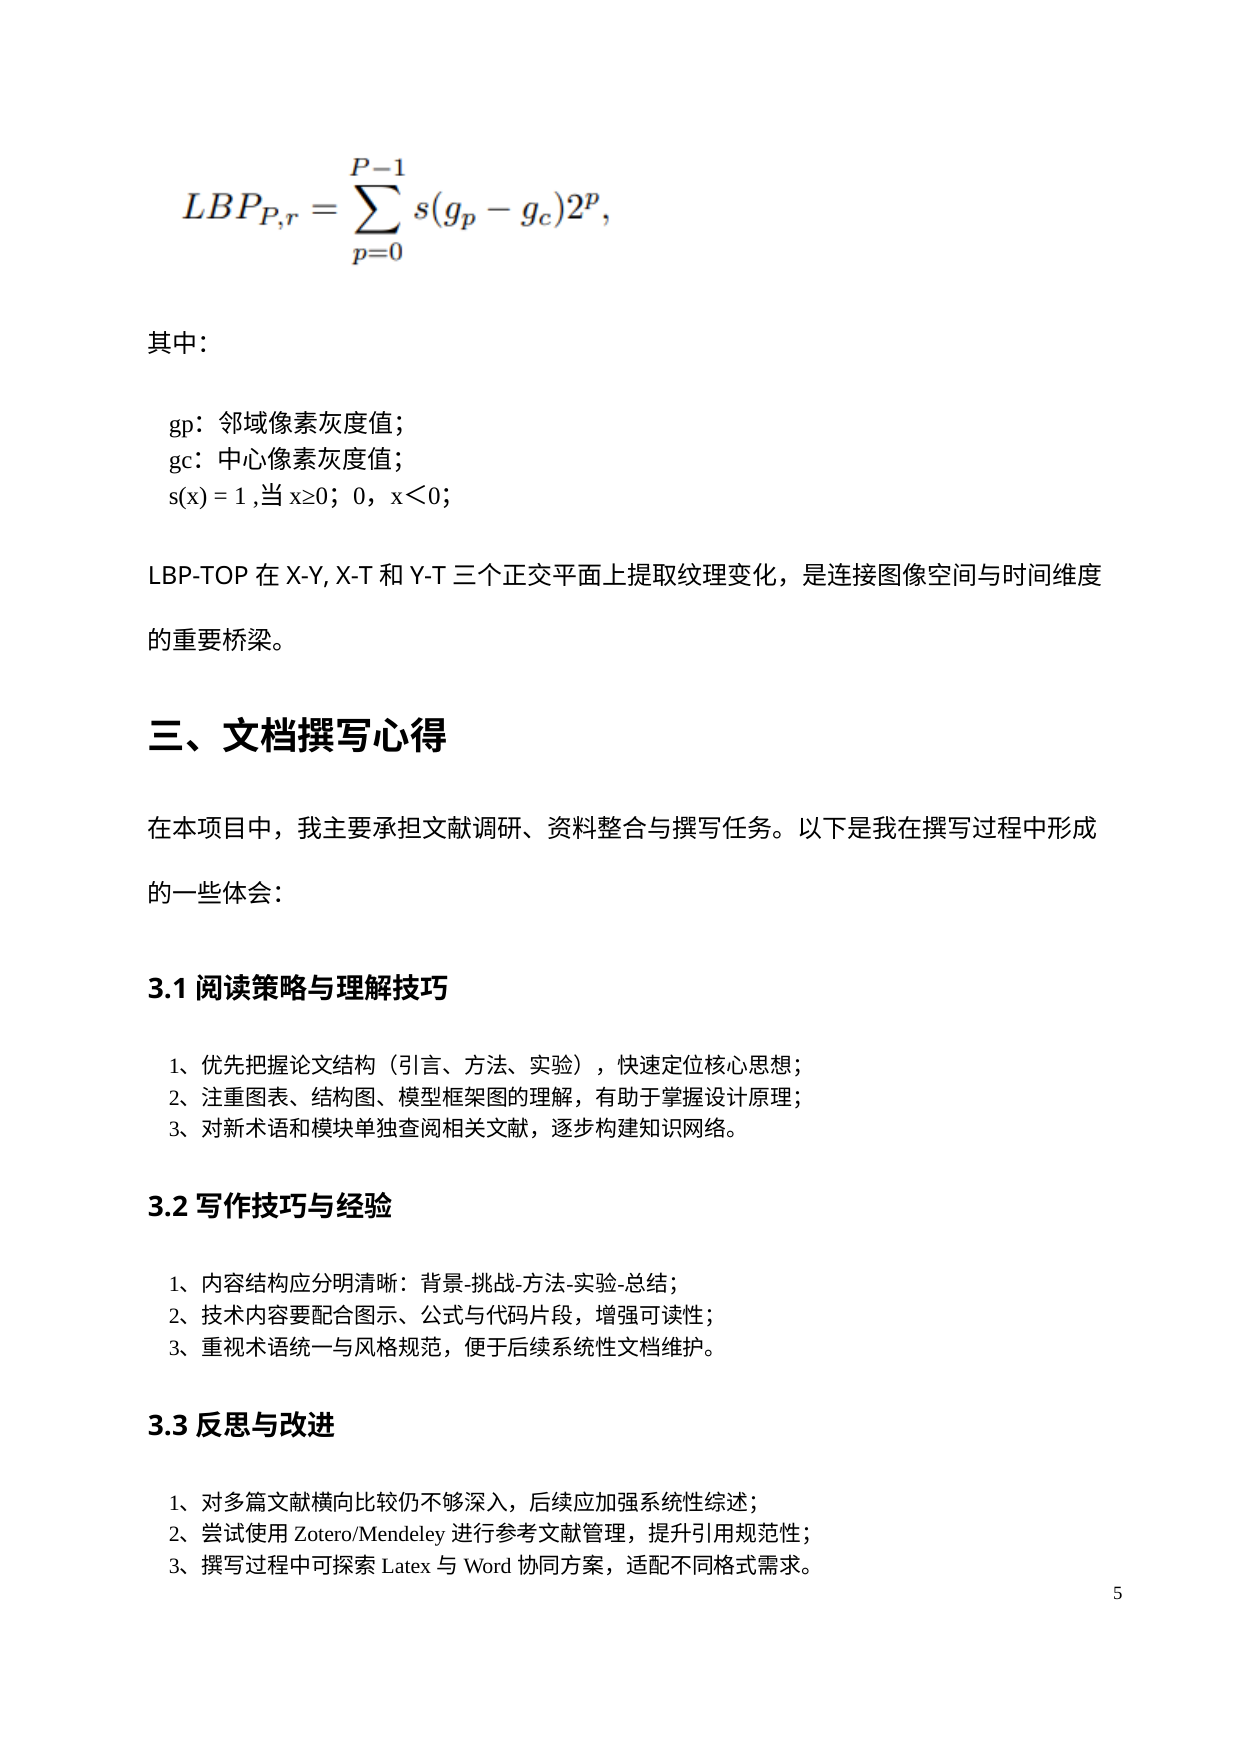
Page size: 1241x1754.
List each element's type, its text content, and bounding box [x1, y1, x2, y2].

text 3.1 阅读策略与理解技巧 [148, 954, 1122, 1019]
text 2、注重图表、结构图、模型框架图的理解，有助于掌握设计原理； [148, 1079, 1122, 1111]
text 2、尝试使用 Zotero/Mendeley 进行参考文献管理，提升引用规范性； [148, 1516, 1122, 1548]
text 在本项目中，我主要承担文献调研、资料整合与撰写任务。以下是我在撰写过程中形成的一些体会： [148, 794, 1122, 924]
text s(x) = 1 ,当x≥0；0，x＜0； [148, 476, 1122, 512]
text 1、对多篇文献横向比较仍不够深入，后续应加强系统性综述； [148, 1484, 1122, 1516]
text 3.2 写作技巧与经验 [148, 1172, 1122, 1237]
text 3、重视术语统一与风格规范，便于后续系统性文档维护。 [148, 1329, 1122, 1361]
text gc：中心像素灰度值； [148, 439, 1122, 476]
text 3.3 反思与改进 [148, 1390, 1122, 1455]
text LBP-TOP 在 X-Y, X-T 和 Y-T 三个正交平面上提取纹理变化，是连接图像空间与时间维度的重要桥梁。 [148, 541, 1122, 671]
text 2、技术内容要配合图示、公式与代码片段，增强可读性； [148, 1298, 1122, 1329]
picture [147, 150, 637, 279]
text 1、内容结构应分明清晰：背景-挑战-方法-实验-总结； [148, 1266, 1122, 1298]
text 3、对新术语和模块单独查阅相关文献，逐步构建知识网络。 [148, 1111, 1122, 1143]
text 1、优先把握论文结构（引言、方法、实验），快速定位核心思想； [148, 1048, 1122, 1079]
text 3、撰写过程中可探索 Latex 与 Word 协同方案，适配不同格式需求。 [148, 1548, 1122, 1579]
text 三、文档撰写心得 [148, 700, 1122, 765]
text gp：邻域像素灰度值； [148, 403, 1122, 439]
text 其中： [148, 309, 1122, 374]
